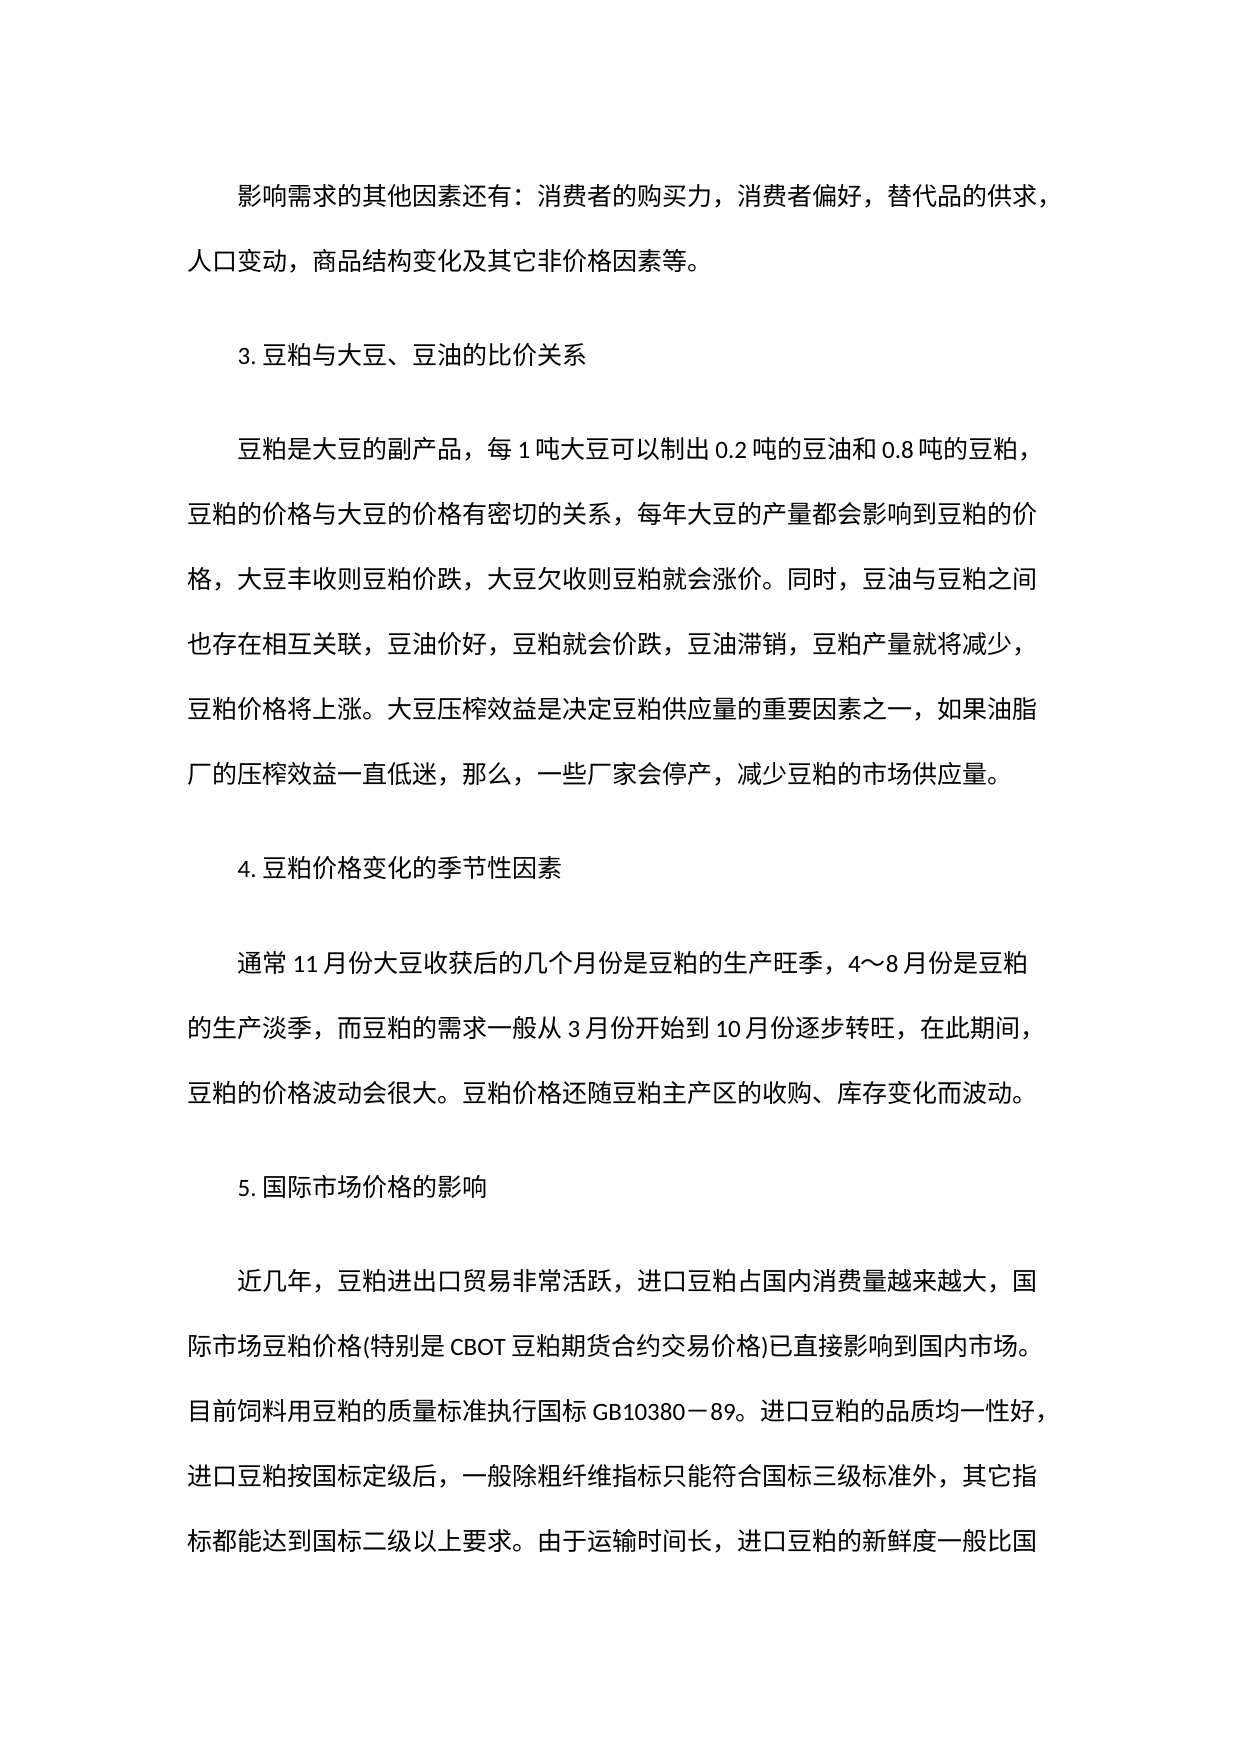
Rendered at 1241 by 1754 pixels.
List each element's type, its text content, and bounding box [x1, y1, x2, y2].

text 豆粕是大豆的副产品，每1吨大豆可以制出0.2吨的豆油和0.8吨的豆粕，豆粕的价格与大豆的价格有密切的关系，每年大豆的产量都会影响到豆粕的价格，大豆丰收则豆粕价跌，大豆欠收则豆粕就会涨价。同时，豆油与豆粕之间也存在相互关联，豆油价好，豆粕就会价跌，豆油滞销，豆粕产量就将减少，豆粕价格将上涨。大豆压榨效益是决定豆粕供应量的重要因素之一，如果油脂厂的压榨效益一直低迷，那么，一些厂家会停产，减少豆粕的市场供应量。 [187, 415, 1053, 805]
text 5. 国际市场价格的影响 [187, 1153, 1053, 1218]
text 4. 豆粕价格变化的季节性因素 [187, 834, 1053, 899]
text 影响需求的其他因素还有：消费者的购买力，消费者偏好，替代品的供求，人口变动，商品结构变化及其它非价格因素等。 [187, 162, 1053, 292]
text 通常11月份大豆收获后的几个月份是豆粕的生产旺季，4～8月份是豆粕的生产淡季，而豆粕的需求一般从3月份开始到10月份逐步转旺，在此期间，豆粕的价格波动会很大。豆粕价格还随豆粕主产区的收购、库存变化而波动。 [187, 929, 1053, 1124]
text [187, 1247, 1053, 1572]
text 3. 豆粕与大豆、豆油的比价关系 [187, 321, 1053, 386]
